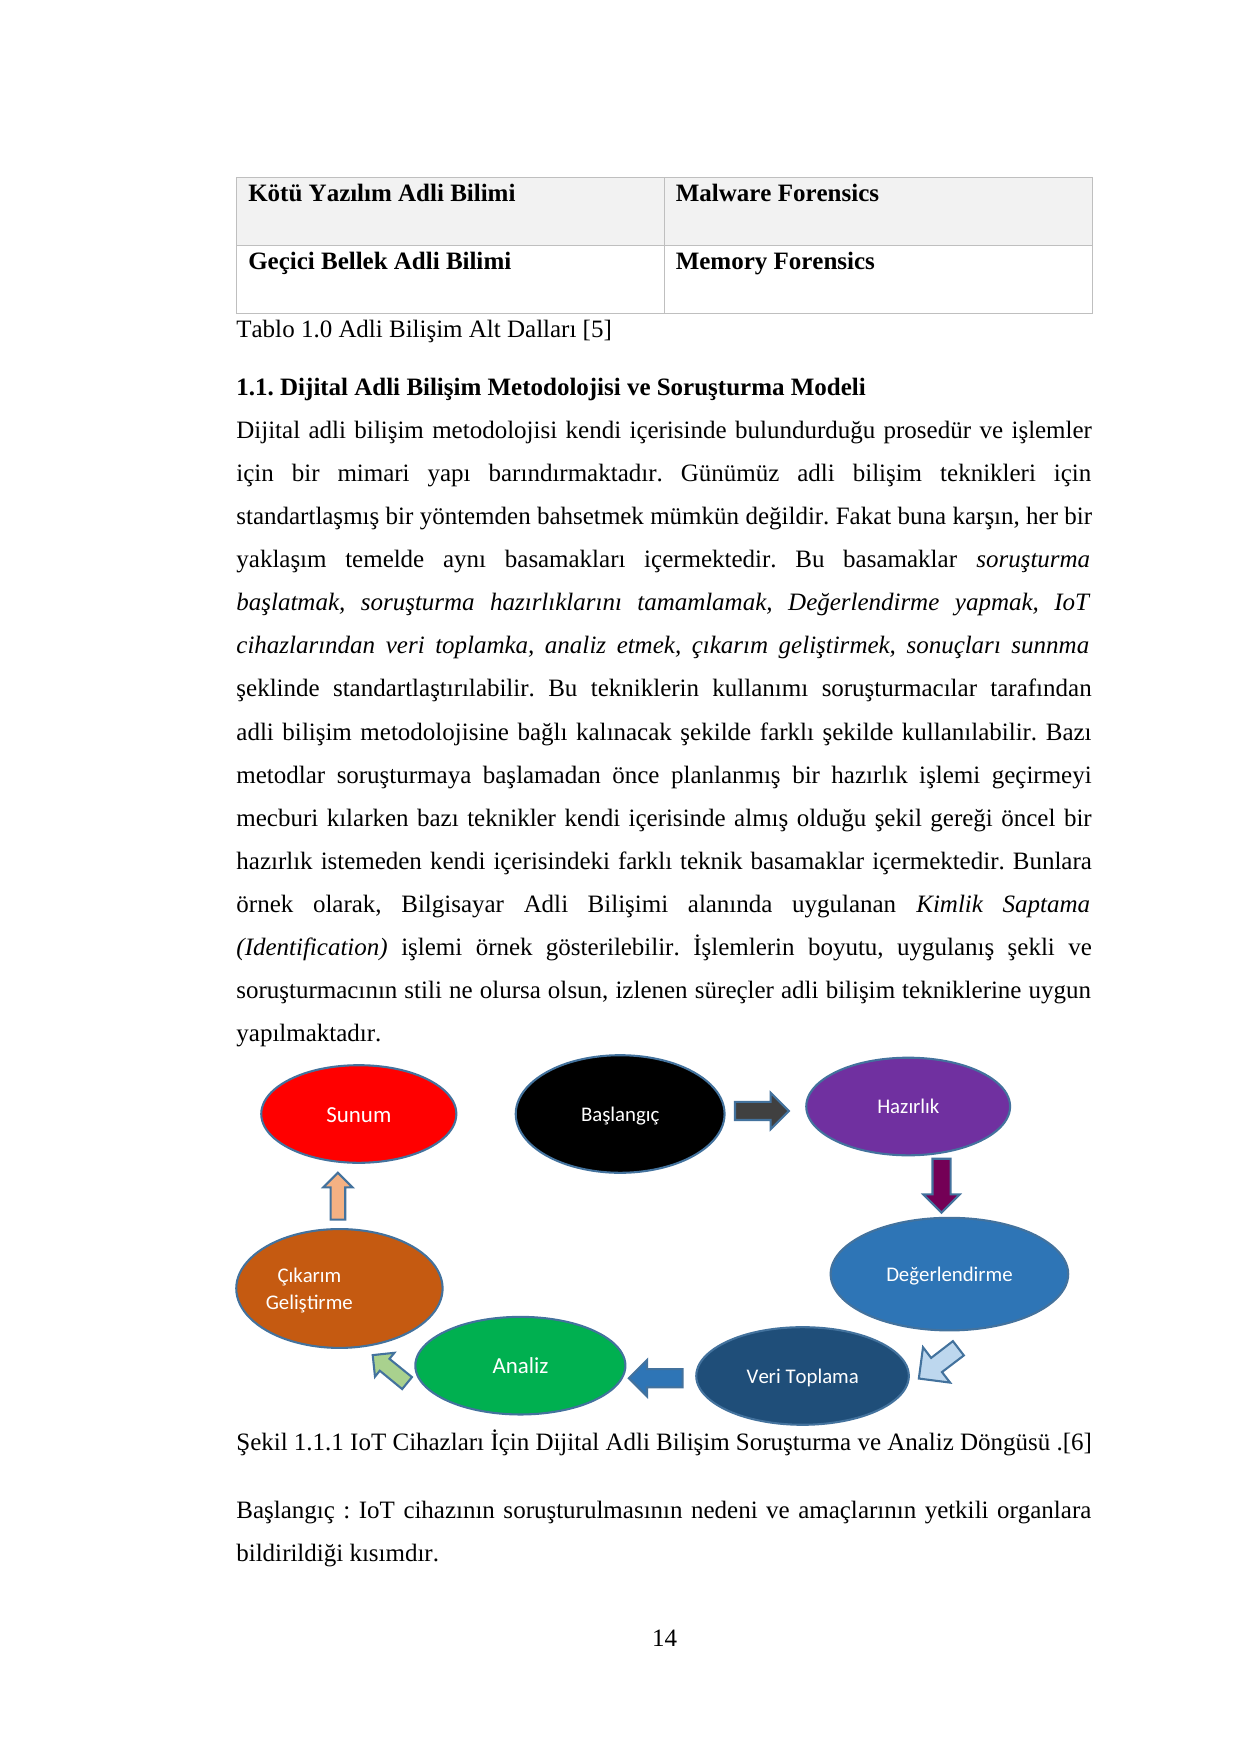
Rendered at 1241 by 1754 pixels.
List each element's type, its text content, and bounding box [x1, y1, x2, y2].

text Tablo 1.0 Adli Bilişim Alt Dalları [5] [236, 314, 1092, 343]
list Dijital Adli Bilişim Metodolojisi ve Soruşturma Modeli [236, 372, 1092, 400]
table_cell Memory Forensics [665, 246, 1092, 313]
text Dijital adli bilişim metodolojisi kendi içerisinde bulundurduğu prosedür ve işlemler için bir mimari yapı barındırmaktadır. Günümüz adli bilişim teknikleri için standartlaşmış bir yöntemden bahsetmek mümkün değildir. Fakat buna karşın, her bir yaklaşım temelde aynı basamakları içermektedir. Bu basamaklar soruşturma başlatmak, soruşturma hazırlıklarını tamamlamak, Değerlendirme yapmak, IoT cihazlarından veri toplamka, analiz etmek, çıkarım geliştirmek, sonuçları sunnma şeklinde standartlaştırılabilir. Bu tekniklerin kullanımı soruşturmacılar tarafından adli bilişim metodolojisine bağlı kalınacak şekilde farklı şekilde kullanılabilir. Bazı metodlar soruşturmaya başlamadan önce planlanmış bir hazırlık işlemi geçirmeyi mecburi kılarken bazı teknikler kendi içerisinde almış olduğu şekil gereği öncel bir hazırlık istemeden kendi içerisindeki farklı teknik basamaklar içermektedir. Bunlara örnek olarak, Bilgisayar Adli Bilişimi alanında uygulanan Kimlik Saptama (Identification) işlemi örnek gösterilebilir. İşlemlerin boyutu, uygulanış şekli ve soruşturmacının stili ne olursa olsun, izlenen süreçler adli bilişim tekniklerine uygun yapılmaktadır. [236, 415, 1092, 1047]
table_cell Malware Forensics [665, 178, 1092, 245]
text Şekil 1.1.1 IoT Cihazları İçin Dijital Adli Bilişim Soruşturma ve Analiz Döngüsü .[6] [236, 1427, 1092, 1456]
text Başlangıç : IoT cihazının soruşturulmasının nedeni ve amaçlarının yetkili organlara bildirildiği kısımdır. [236, 1495, 1092, 1567]
table_cell Geçici Bellek Adli Bilimi [237, 246, 664, 313]
table_cell Kötü Yazılım Adli Bilimi [237, 178, 664, 245]
